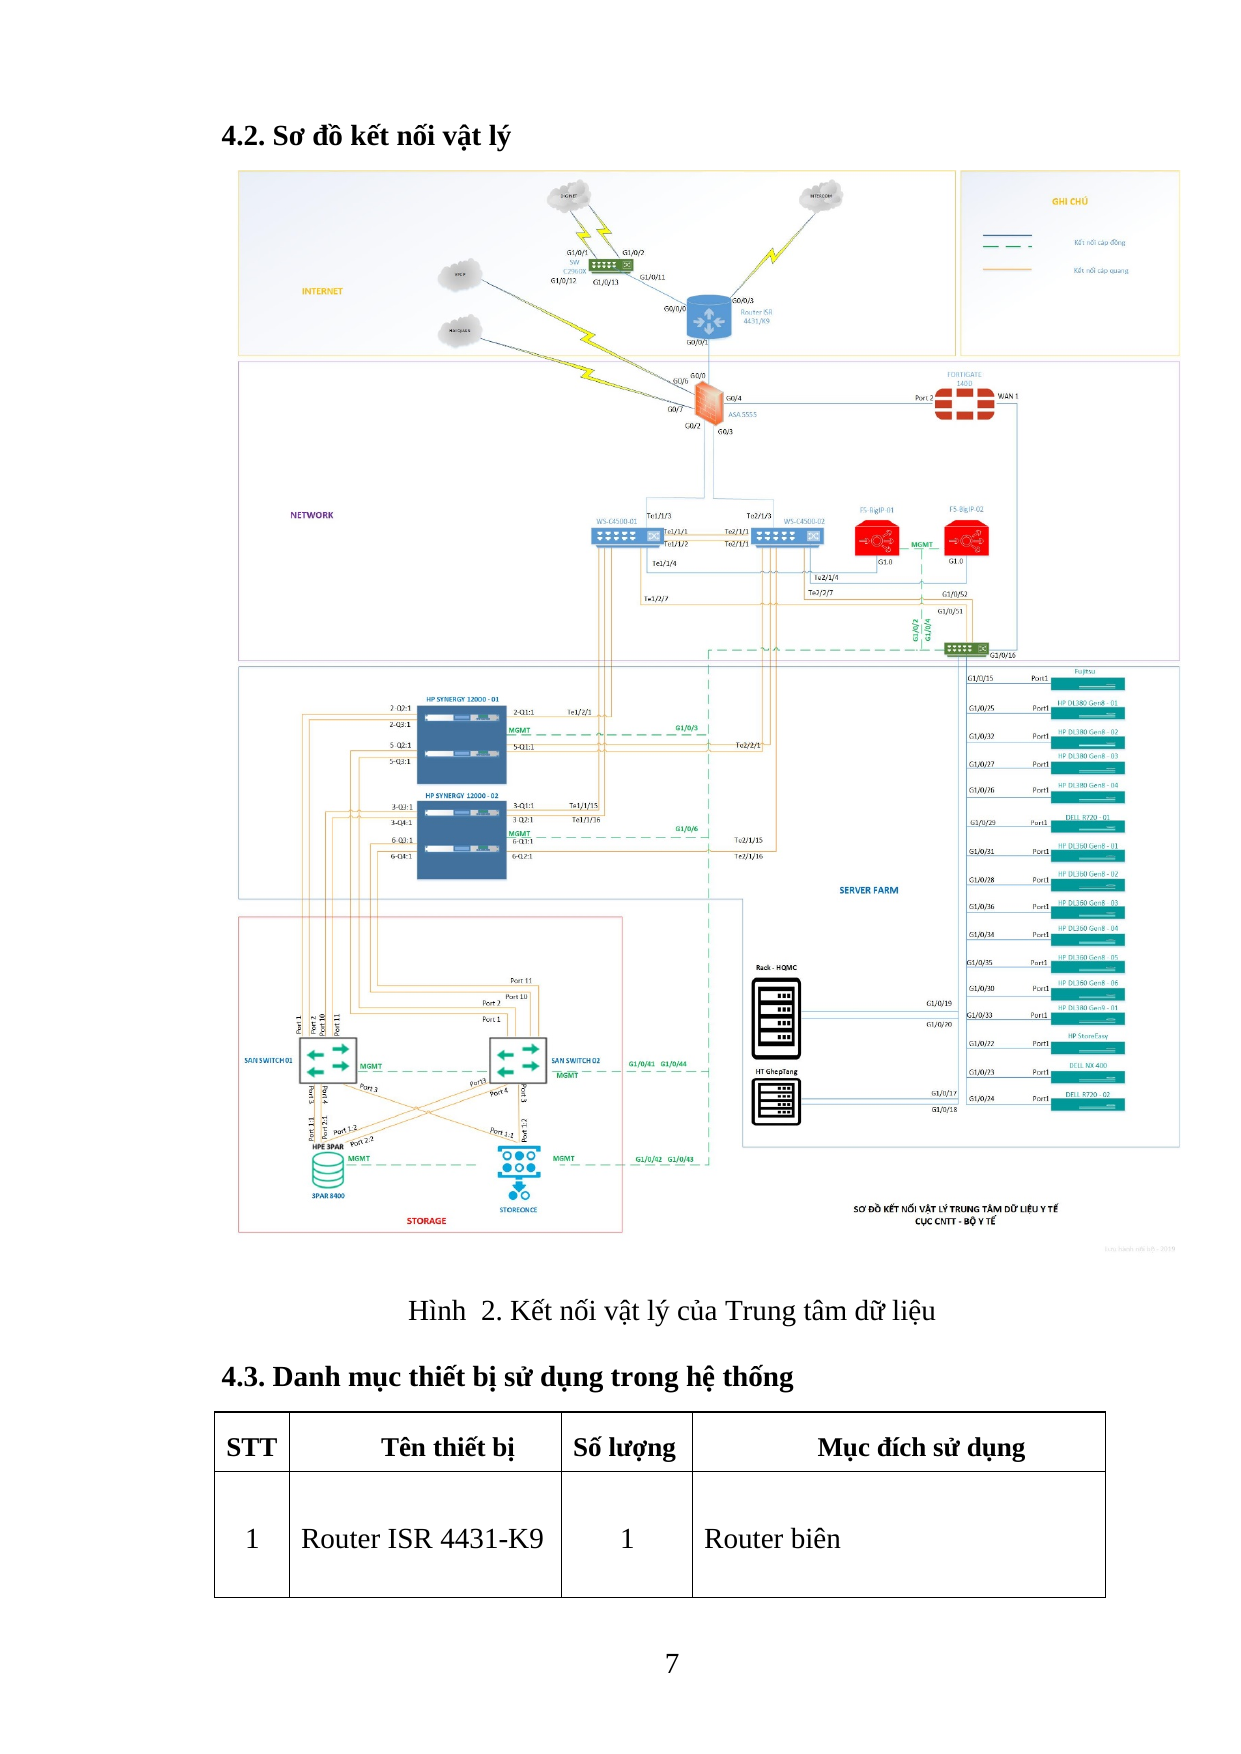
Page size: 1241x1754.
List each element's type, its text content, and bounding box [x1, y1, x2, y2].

text Hình 2. Kết nối vật lý của Trung tâm dữ liệu [177, 1293, 1122, 1327]
table_header STT [215, 1413, 289, 1471]
table_cell Router biên [693, 1472, 1105, 1597]
picture [236, 170, 1182, 1257]
table_cell 1 [215, 1472, 289, 1597]
table_cell Router ISR 4431-K9 [290, 1472, 561, 1597]
text 4.2. Sơ đồ kết nối vật lý [177, 118, 1122, 152]
table_header Mục đích sử dụng [693, 1413, 1105, 1471]
table_header Tên thiết bị [290, 1413, 561, 1471]
table_cell 1 [562, 1472, 692, 1597]
text 4.3. Danh mục thiết bị sử dụng trong hệ thống [177, 1359, 1122, 1392]
table_header Số lượng [562, 1413, 692, 1471]
